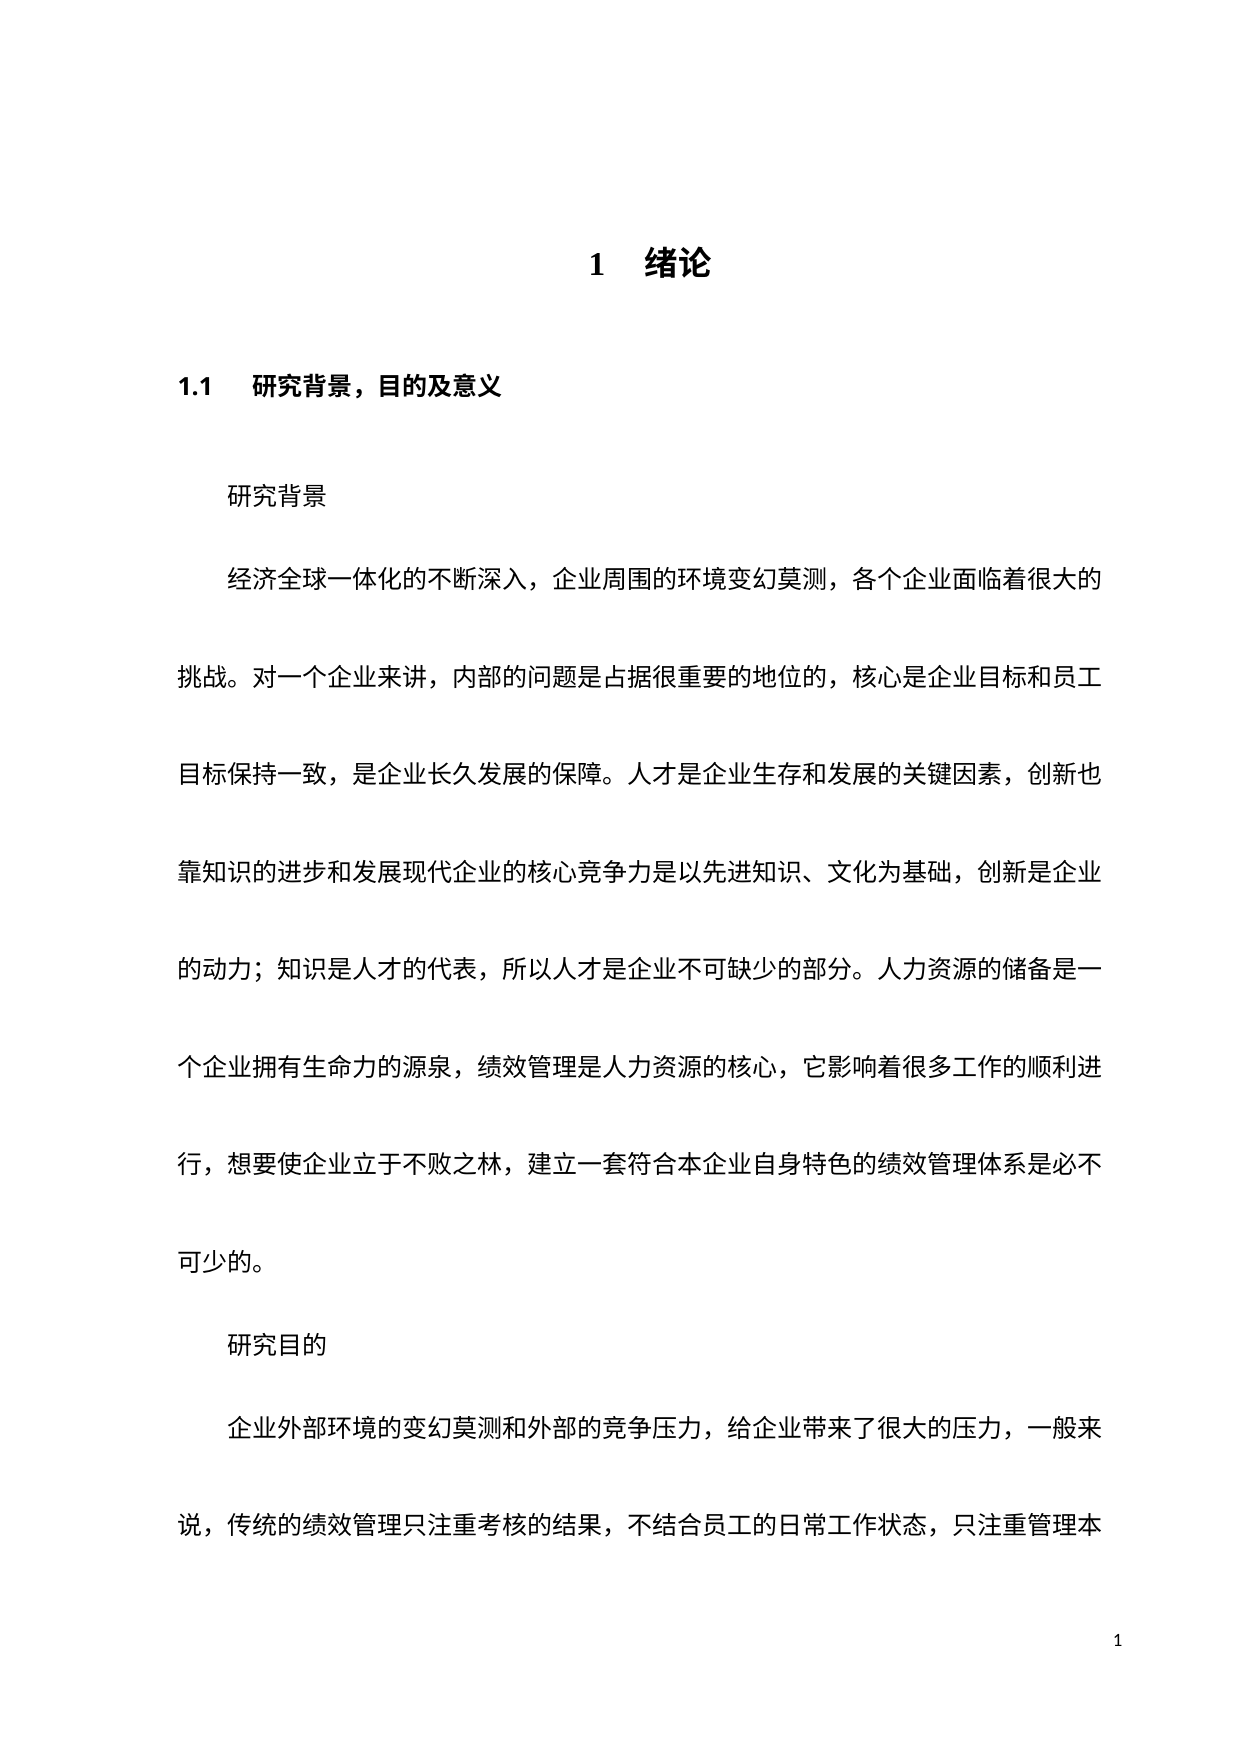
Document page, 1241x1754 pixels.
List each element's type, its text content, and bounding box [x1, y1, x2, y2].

text 经济全球一体化的不断深入，企业周围的环境变幻莫测，各个企业面临着很大的挑战。对一个企业来讲，内部的问题是占据很重要的地位的，核心是企业目标和员工目标保持一致，是企业长久发展的保障。人才是企业生存和发展的关键因素，创新也靠知识的进步和发展现代企业的核心竞争力是以先进知识、文化为基础，创新是企业的动力；知识是人才的代表，所以人才是企业不可缺少的部分。人力资源的储备是一个企业拥有生命力的源泉，绩效管理是人力资源的核心，它影响着很多工作的顺利进行，想要使企业立于不败之林，建立一套符合本企业自身特色的绩效管理体系是必不可少的。 [177, 545, 1122, 1293]
list 研究背景，目的及意义 [177, 352, 1122, 417]
text 研究背景 [177, 462, 1122, 527]
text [177, 1394, 1122, 1556]
text 绪论 [177, 228, 1122, 293]
text 研究目的 [177, 1311, 1122, 1376]
